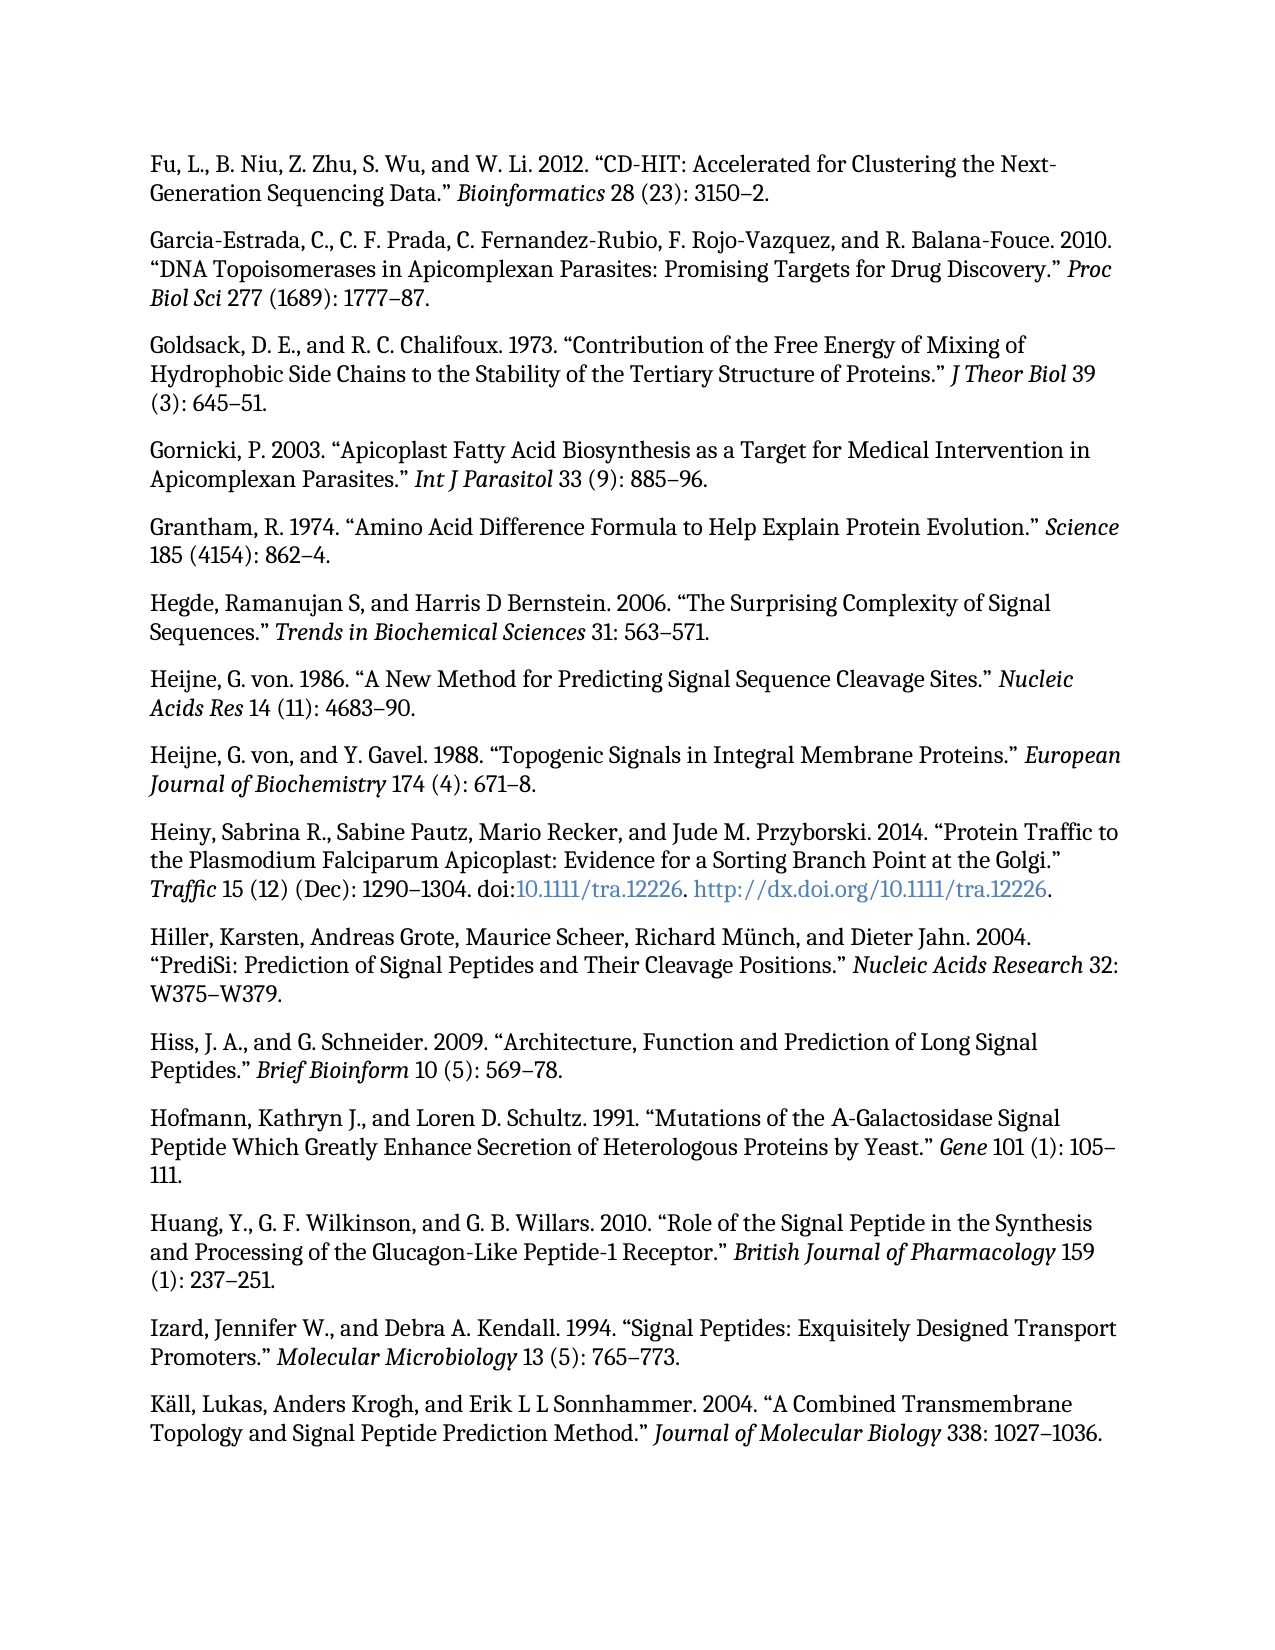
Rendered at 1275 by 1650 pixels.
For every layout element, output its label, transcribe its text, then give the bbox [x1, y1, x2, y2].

text Izard, Jennifer W., and Debra A. Kendall. 1994. “Signal Peptides: Exquisitely Designed Transport Promoters.” Molecular Microbiology 13 (5): 765–773. [150, 1314, 1125, 1371]
text Hegde, Ramanujan S, and Harris D Bernstein. 2006. “The Surprising Complexity of Signal Sequences.” Trends in Biochemical Sciences 31: 563–571. [150, 589, 1125, 646]
text Heijne, G. von. 1986. “A New Method for Predicting Signal Sequence Cleavage Sites.” Nucleic Acids Res 14 (11): 4683–90. [150, 665, 1125, 722]
text Hofmann, Kathryn J., and Loren D. Schultz. 1991. “Mutations of the Α-Galactosidase Signal Peptide Which Greatly Enhance Secretion of Heterologous Proteins by Yeast.” Gene 101 (1): 105–111. [150, 1104, 1125, 1190]
text Goldsack, D. E., and R. C. Chalifoux. 1973. “Contribution of the Free Energy of Mixing of Hydrophobic Side Chains to the Stability of the Tertiary Structure of Proteins.” J Theor Biol 39 (3): 645–51. [150, 331, 1125, 417]
text Heijne, G. von, and Y. Gavel. 1988. “Topogenic Signals in Integral Membrane Proteins.” European Journal of Biochemistry 174 (4): 671–8. [150, 741, 1125, 799]
text Grantham, R. 1974. “Amino Acid Difference Formula to Help Explain Protein Evolution.” Science 185 (4154): 862–4. [150, 512, 1125, 570]
text Huang, Y., G. F. Wilkinson, and G. B. Willars. 2010. “Role of the Signal Peptide in the Synthesis and Processing of the Glucagon-Like Peptide-1 Receptor.” British Journal of Pharmacology 159 (1): 237–251. [150, 1209, 1125, 1295]
text Hiss, J. A., and G. Schneider. 2009. “Architecture, Function and Prediction of Long Signal Peptides.” Brief Bioinform 10 (5): 569–78. [150, 1027, 1125, 1085]
text Gornicki, P. 2003. “Apicoplast Fatty Acid Biosynthesis as a Target for Medical Intervention in Apicomplexan Parasites.” Int J Parasitol 33 (9): 885–96. [150, 436, 1125, 494]
text Käll, Lukas, Anders Krogh, and Erik L L Sonnhammer. 2004. “A Combined Transmembrane Topology and Signal Peptide Prediction Method.” Journal of Molecular Biology 338: 1027–1036. [150, 1390, 1125, 1447]
text Fu, L., B. Niu, Z. Zhu, S. Wu, and W. Li. 2012. “CD-HIT: Accelerated for Clustering the Next-Generation Sequencing Data.” Bioinformatics 28 (23): 3150–2. [150, 150, 1125, 207]
text Heiny, Sabrina R., Sabine Pautz, Mario Recker, and Jude M. Przyborski. 2014. “Protein Traffic to the Plasmodium Falciparum Apicoplast: Evidence for a Sorting Branch Point at the Golgi.” Traffic 15 (12) (Dec): 1290–1304. doi:10.1111/tra.12226. http://dx.doi.org/10.1111/tra.12226. [150, 817, 1125, 904]
text Hiller, Karsten, Andreas Grote, Maurice Scheer, Richard Münch, and Dieter Jahn. 2004. “PrediSi: Prediction of Signal Peptides and Their Cleavage Positions.” Nucleic Acids Research 32: W375–W379. [150, 922, 1125, 1009]
text Garcia-Estrada, C., C. F. Prada, C. Fernandez-Rubio, F. Rojo-Vazquez, and R. Balana-Fouce. 2010. “DNA Topoisomerases in Apicomplexan Parasites: Promising Targets for Drug Discovery.” Proc Biol Sci 277 (1689): 1777–87. [150, 226, 1125, 312]
